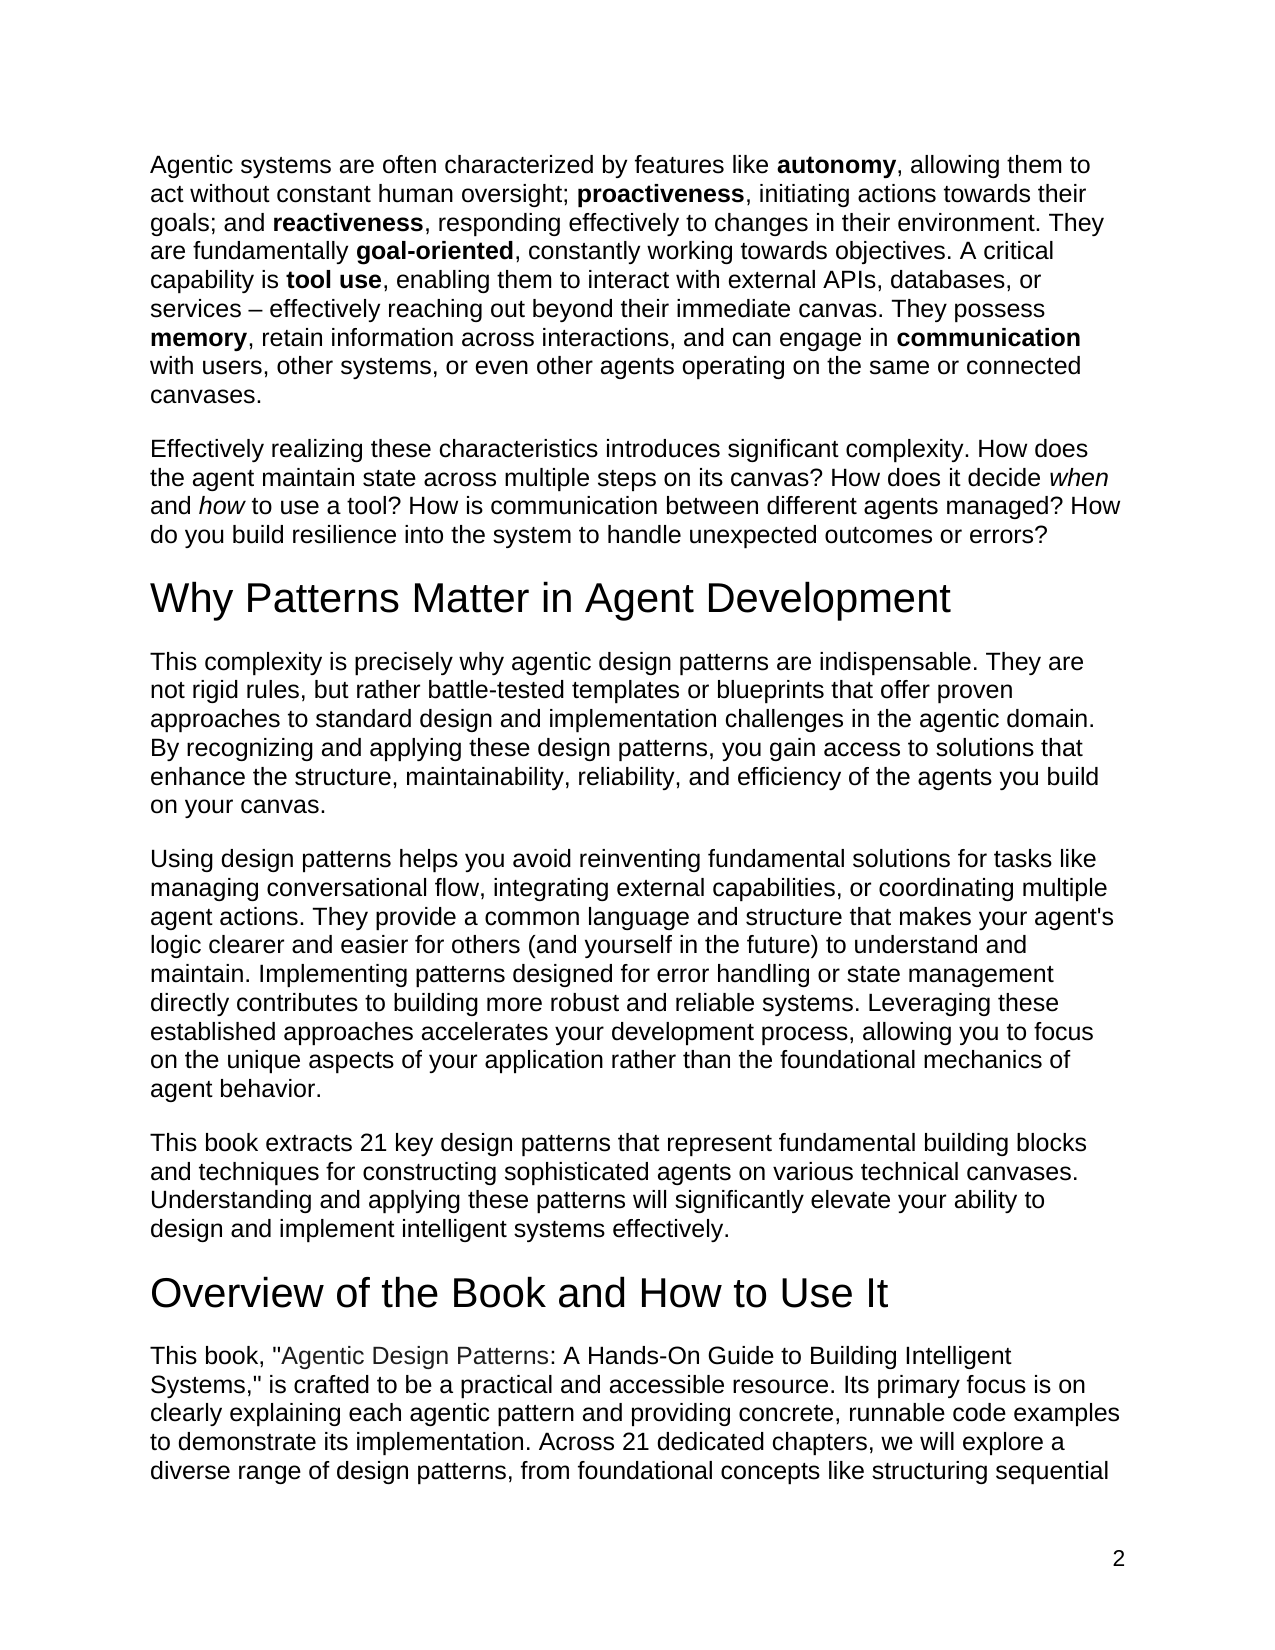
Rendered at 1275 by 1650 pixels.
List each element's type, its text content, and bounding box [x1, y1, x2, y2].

text This complexity is precisely why agentic design patterns are indispensable. They are not rigid rules, but rather battle-tested templates or blueprints that offer proven approaches to standard design and implementation challenges in the agentic domain. By recognizing and applying these design patterns, you gain access to solutions that enhance the structure, maintainability, reliability, and efficiency of the agents you build on your canvas. [150, 647, 1125, 819]
subtitle Overview of the Book and How to Use It [150, 1268, 1125, 1316]
text Effectively realizing these characteristics introduces significant complexity. How does the agent maintain state across multiple steps on its canvas? How does it decide when and how to use a tool? How is communication between different agents managed? How do you build resilience into the system to handle unexpected outcomes or errors? [150, 434, 1125, 549]
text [150, 1341, 1125, 1484]
text This book extracts 21 key design patterns that represent fundamental building blocks and techniques for constructing sophisticated agents on various technical canvases. Understanding and applying these patterns will significantly elevate your ability to design and implement intelligent systems effectively. [150, 1128, 1125, 1243]
text Using design patterns helps you avoid reinventing fundamental solutions for tasks like managing conversational flow, integrating external capabilities, or coordinating multiple agent actions. They provide a common language and structure that makes your agent's logic clearer and easier for others (and yourself in the future) to understand and maintain. Implementing patterns designed for error handling or state management directly contributes to building more robust and reliable systems. Leveraging these established approaches accelerates your development process, allowing you to focus on the unique aspects of your application rather than the foundational mechanics of agent behavior. [150, 844, 1125, 1103]
text Agentic systems are often characterized by features like autonomy, allowing them to act without constant human oversight; proactiveness, initiating actions towards their goals; and reactiveness, responding effectively to changes in their environment. They are fundamentally goal-oriented, constantly working towards objectives. A critical capability is tool use, enabling them to interact with external APIs, databases, or services – effectively reaching out beyond their immediate canvas. They possess memory, retain information across interactions, and can engage in communication with users, other systems, or even other agents operating on the same or connected canvases. [150, 150, 1125, 409]
subtitle Why Patterns Matter in Agent Development [150, 574, 1125, 622]
